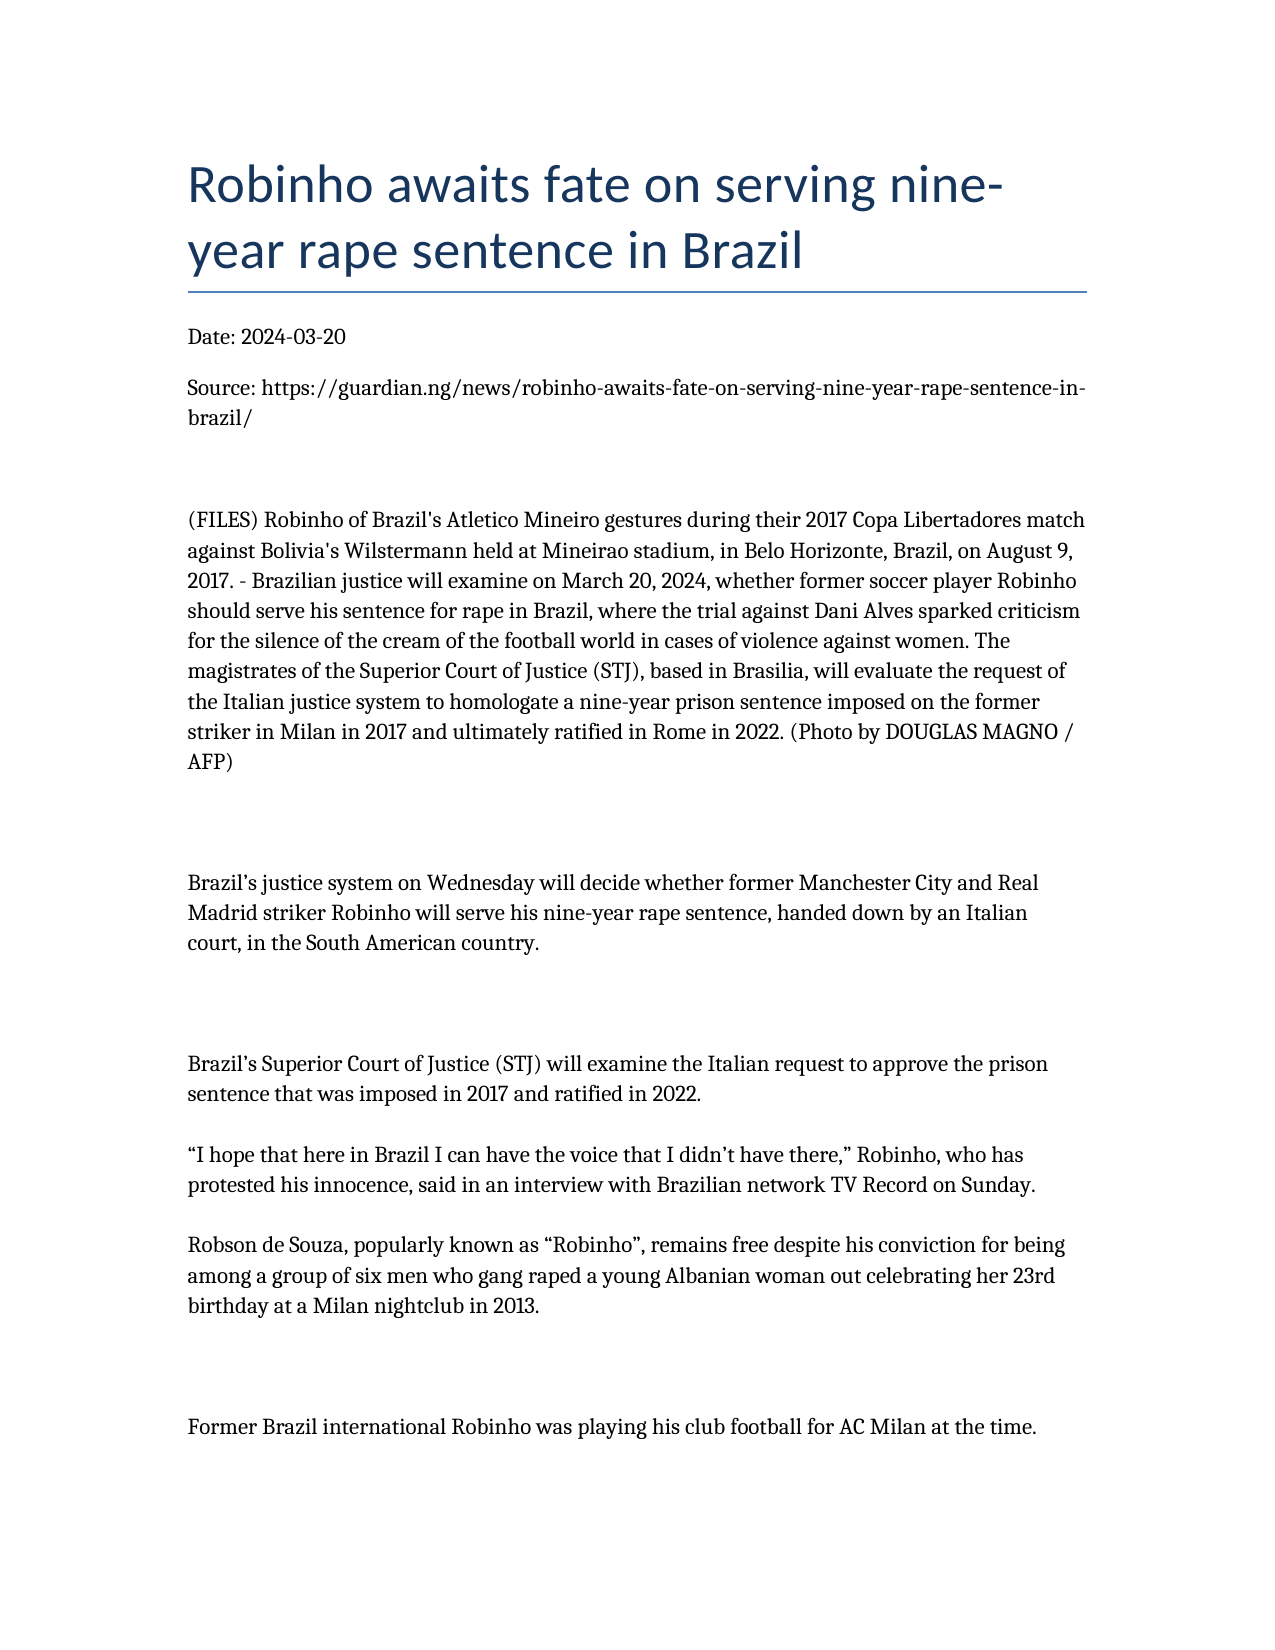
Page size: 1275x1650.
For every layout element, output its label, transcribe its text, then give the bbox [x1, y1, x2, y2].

text Date: 2024-03-20 [187, 324, 1087, 350]
title Robinho awaits fate on serving nine-year rape sentence in Brazil [187, 150, 1087, 293]
text Source: https://guardian.ng/news/robinho-awaits-fate-on-serving-nine-year-rape-sentence-in-brazil/ [187, 375, 1087, 432]
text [187, 507, 1087, 1470]
